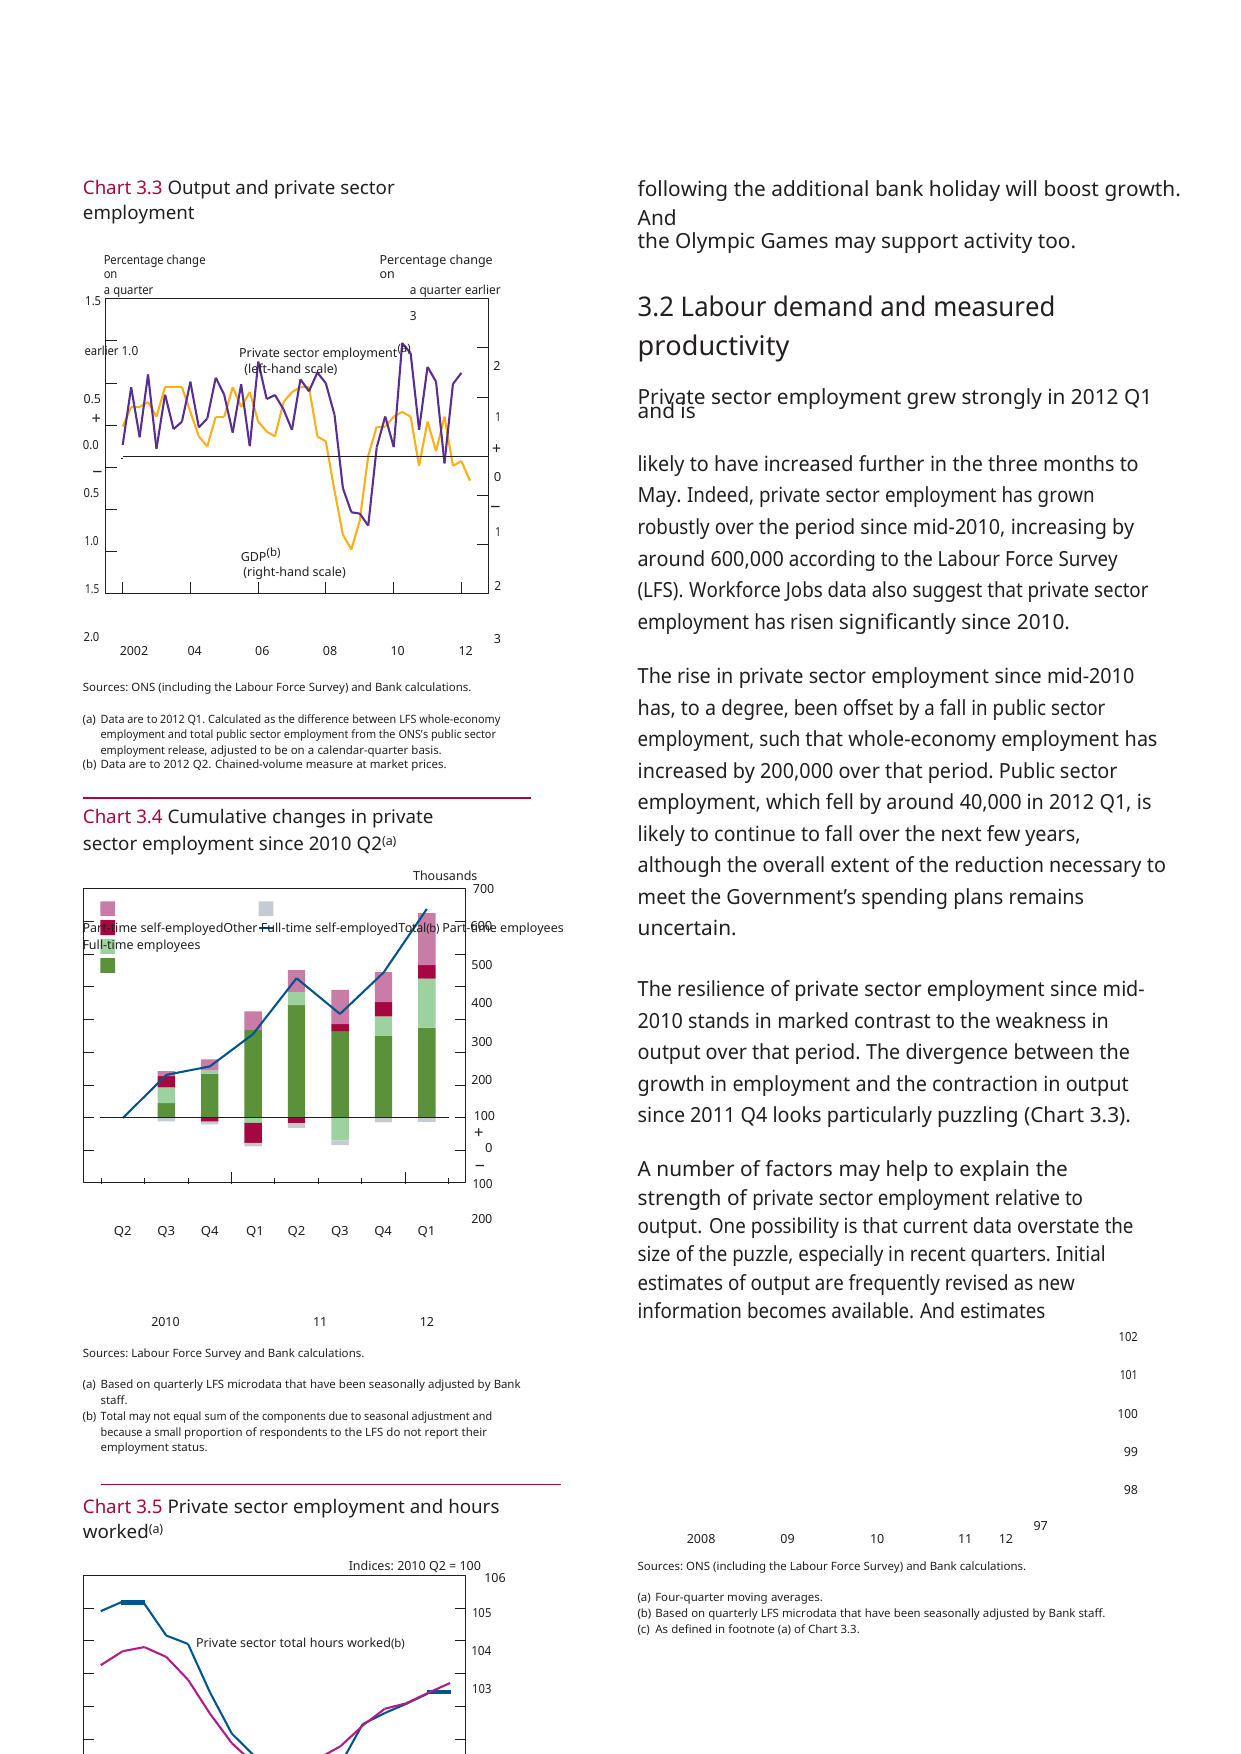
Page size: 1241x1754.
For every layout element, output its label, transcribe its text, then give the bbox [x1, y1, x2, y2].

text Chart 3.4 Cumulative changes in private sector employment since 2010 Q2(a) [83, 803, 457, 856]
text 500 [67, 956, 492, 973]
text A number of factors may help to explain the strength of private sector employment relative to output. One possibility is that current data overstate the size of the puzzle, especially in recent quarters. Initial estimates of output are frequently revised as new information becomes available. And estimates [637, 1154, 1150, 1325]
text Chart 3.5 Private sector employment and hours worked(a) [83, 1493, 542, 1544]
text likely to have increased further in the three months to May. Indeed, private sector employment has grown robustly over the period since mid-2010, increasing by around 600,000 according to the Labour Force Survey (LFS). Workforce Jobs data also suggest that private sector employment has risen significantly since 2010. [637, 449, 1151, 635]
text 0.5 [83, 392, 217, 406]
text the Olympic Games may support activity too. [637, 234, 1025, 253]
text 105 [67, 1604, 491, 1621]
text 600 [67, 917, 492, 934]
text Percentage change on [379, 253, 504, 281]
text 98 [621, 1481, 1138, 1498]
text The resilience of private sector employment since mid-2010 stands in marked contrast to the weakness in output over that period. The divergence between the growth in employment and the contraction in output since 2011 Q4 looks particularly puzzling (Chart 3.3). [637, 974, 1151, 1129]
text 700 [473, 883, 534, 896]
text Sources: ONS (including the Labour Force Survey) and Bank calculations. [637, 1558, 1188, 1573]
text 101 [621, 1366, 1138, 1383]
text 103 [67, 1681, 491, 1698]
text GDP(b) [105, 543, 416, 565]
text The rise in private sector employment since mid-2010 has, to a degree, been offset by a fall in public sector employment, such that whole-economy employment has increased by 200,000 over that period. Public sector employment, which fell by around 40,000 in 2012 Q1, is likely to continue to fall over the next few years, although the overall extent of the reduction necessary to meet the Government’s spending plans remains uncertain. [637, 661, 1166, 942]
text (left-hand scale) 2 [244, 361, 504, 376]
text 3.2 Labour demand and measured productivity [637, 287, 1168, 364]
text + [105, 437, 501, 459]
text – [105, 493, 500, 516]
list Total may not equal sum of the components due to seasonal adjustment and because a small proportion of respondents to the LFS do not report their employment status. [82, 1408, 531, 1455]
text (right-hand scale) [105, 565, 484, 579]
text 2.0 [83, 628, 99, 645]
text Thousands [413, 869, 534, 883]
list Based on quarterly LFS microdata that have been seasonally adjusted by Bank staff. [82, 1377, 542, 1408]
text 400 [67, 994, 492, 1011]
text 97 [1033, 1520, 1188, 1533]
text 1.5 [85, 580, 99, 597]
list Data are to 2012 Q2. Chained-volume measure at market prices. [82, 758, 534, 771]
text 1.5 a quarter earlier 1.0 [84, 281, 184, 359]
text – [474, 1156, 534, 1174]
text 0 [67, 1142, 492, 1156]
text Percentage change on [103, 253, 217, 281]
text 102 [621, 1328, 1138, 1345]
text Private sector employment(a) [239, 344, 504, 361]
text the Olympic Games may support activity too. [1018, 234, 1188, 253]
text + [474, 1123, 534, 1142]
text following the additional bank holiday will boost growth. And [637, 174, 1188, 231]
list As defined in footnote (a) of Chart 3.3. [637, 1621, 1188, 1637]
text 200 [67, 1213, 492, 1226]
text 200 [67, 1071, 492, 1088]
text Sources: Labour Force Survey and Bank calculations. [83, 1345, 542, 1361]
text 0.5 [83, 484, 99, 502]
text 1 [222, 408, 501, 426]
list Based on quarterly LFS microdata that have been seasonally adjusted by Bank staff. [637, 1605, 1188, 1621]
text Chart 3.3 Output and private sector employment [83, 174, 479, 225]
text 2008 09 10 11 12 [687, 1533, 1188, 1546]
text 300 [67, 1033, 492, 1050]
list Data are to 2012 Q1. Calculated as the difference between LFS whole-economy employment and total public sector employment from the ONS’s public sector employment release, adjusted to be on a calendar-quarter basis. [82, 711, 530, 758]
list Four-quarter moving averages. [637, 1589, 1188, 1605]
text 100 [621, 1405, 1138, 1422]
text a quarter earlier 3 [409, 281, 504, 324]
text 0.0 [83, 436, 99, 453]
text 100 [473, 1109, 534, 1123]
text Sources: ONS (including the Labour Force Survey) and Bank calculations. [83, 679, 534, 695]
text Indices: 2010 Q2 = 100 106 [348, 1557, 542, 1586]
text 99 [621, 1443, 1138, 1460]
text 1.0 [84, 532, 99, 549]
text + [91, 407, 217, 429]
text 100 [67, 1175, 492, 1192]
text Private sector employment grew strongly in 2012 Q1 and is [637, 393, 1188, 422]
text 104 [67, 1642, 491, 1659]
